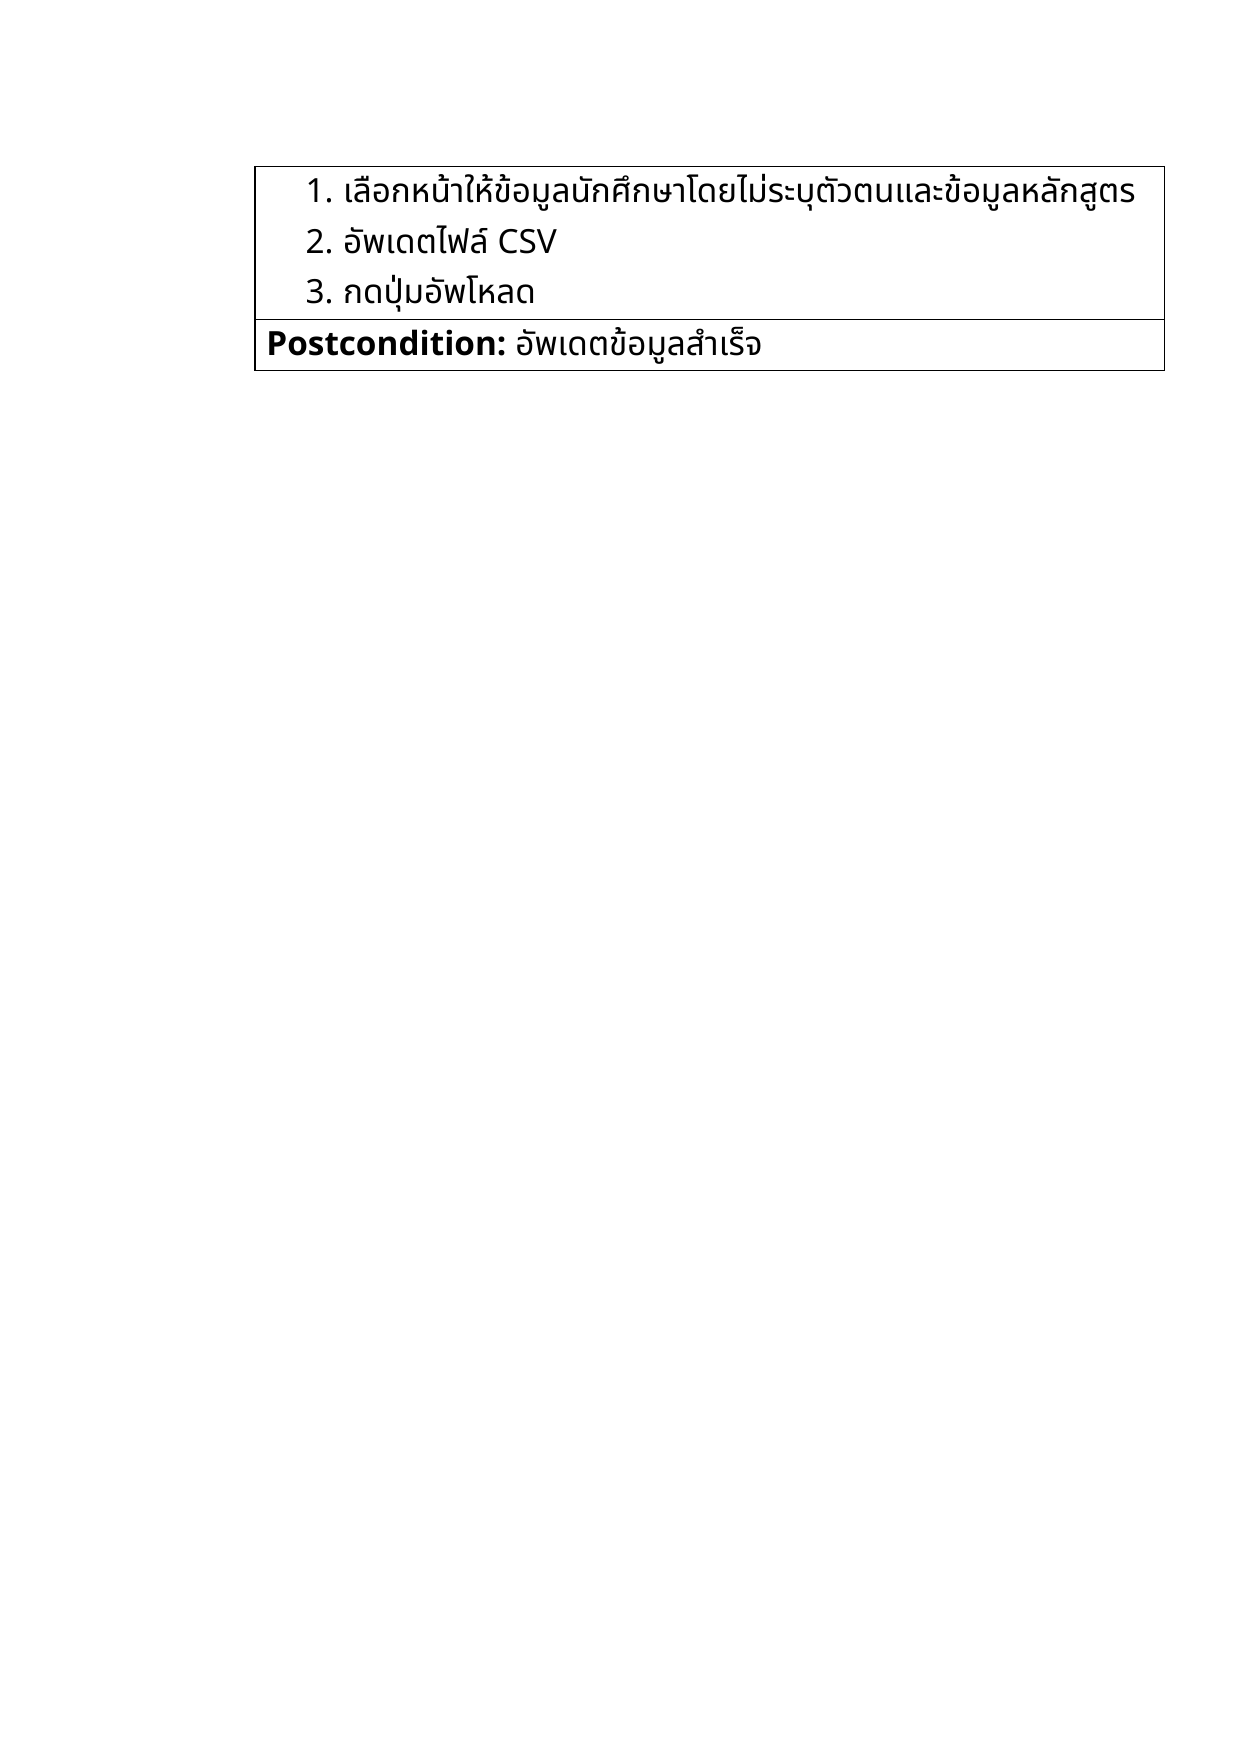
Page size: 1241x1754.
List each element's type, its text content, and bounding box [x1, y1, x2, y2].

table_cell Postcondition: อัพเดตข้อมูลสำเร็จ [256, 320, 1164, 370]
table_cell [256, 167, 1164, 319]
